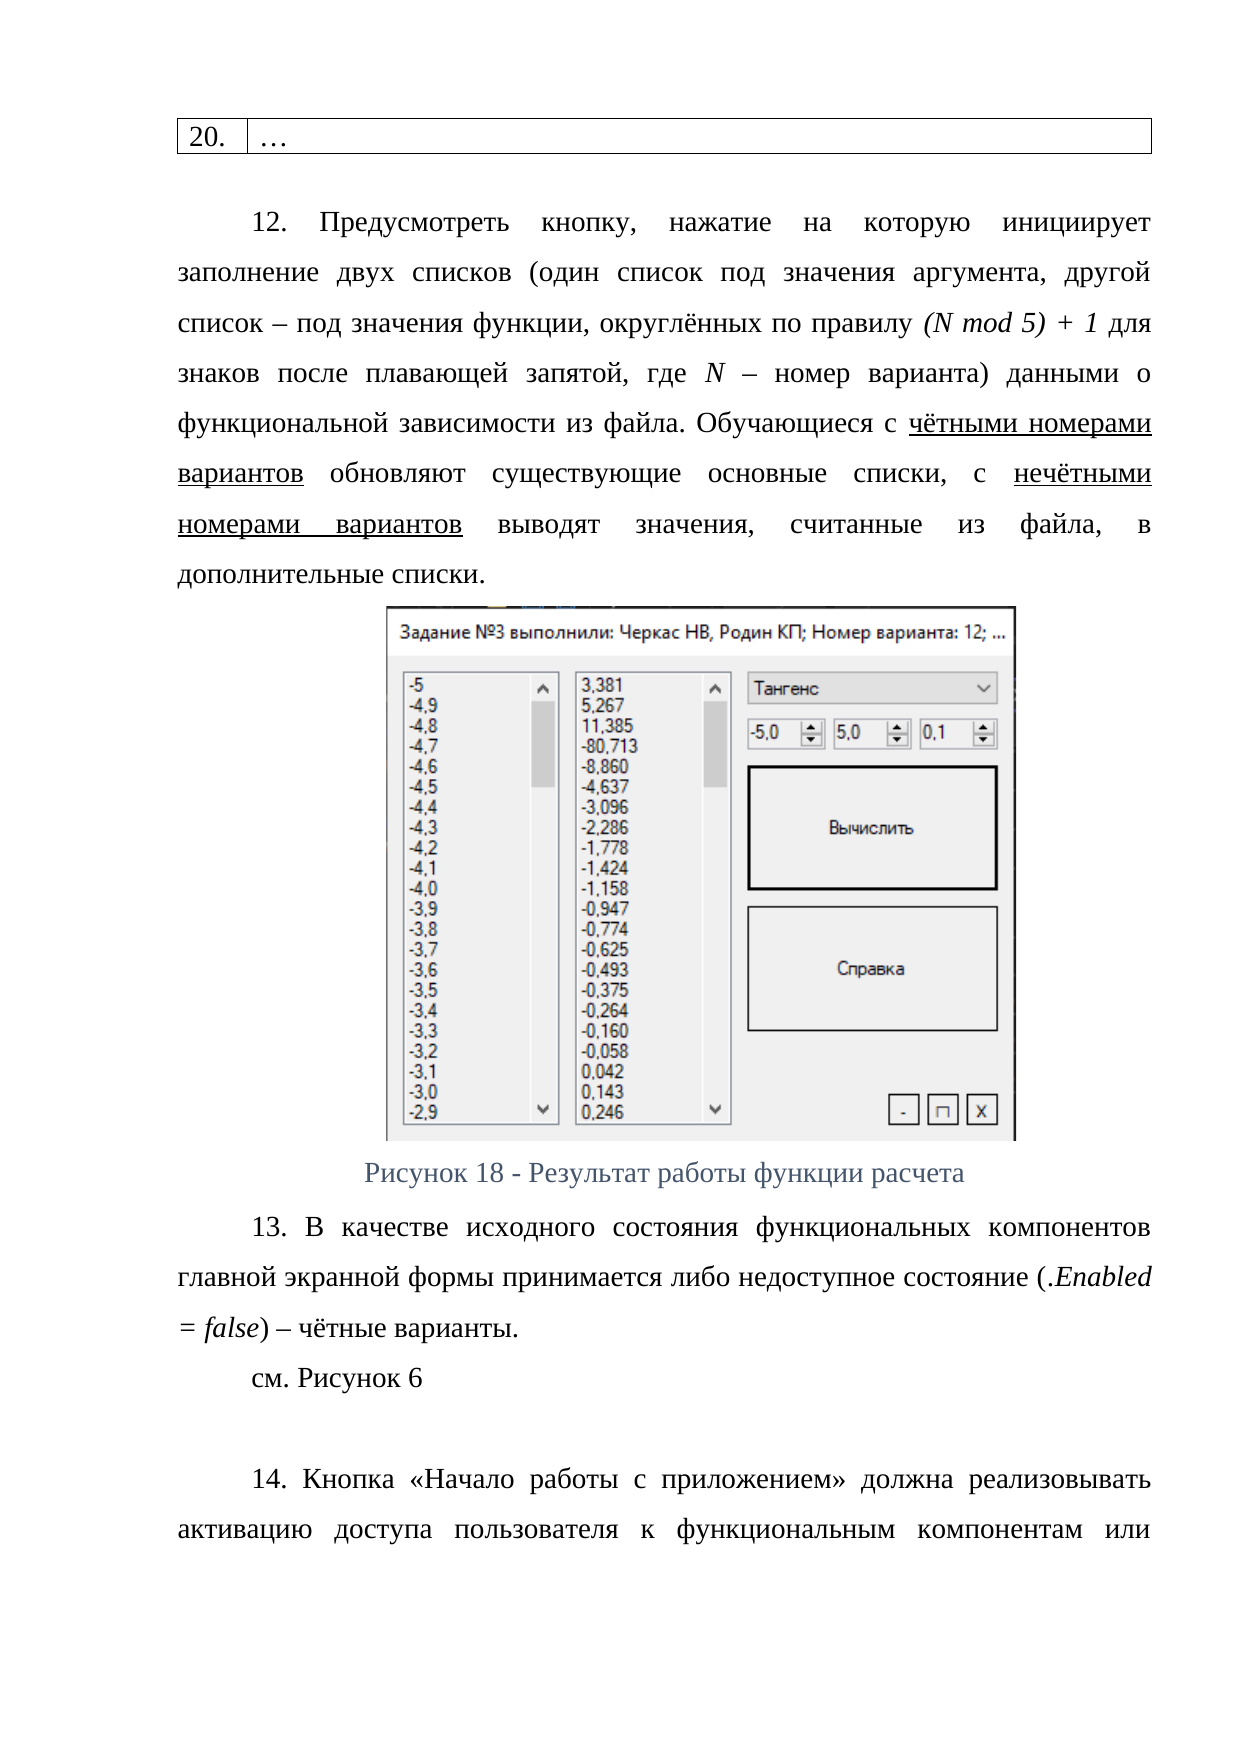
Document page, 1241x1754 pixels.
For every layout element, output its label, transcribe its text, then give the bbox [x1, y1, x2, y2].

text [177, 1461, 1152, 1545]
table_cell … [248, 119, 1151, 153]
table_cell 20. [178, 119, 247, 153]
text 12. Предусмотреть кнопку, нажатие на которую инициирует заполнение двух списков (один список под значения аргумента, другой список – под значения функции, округлённых по правилу (N mod 5) + 1 для знаков после плавающей запятой, где N – номер варианта) данными о функциональной зависимости из файла. Обучающиеся с чётными номерами вариантов обновляют существующие основные списки, с нечётными номерами вариантов выводят значения, считанные из файла, в дополнительные списки. [177, 204, 1152, 590]
text см. Рисунок 6 [177, 1360, 1152, 1394]
picture [386, 606, 1017, 1141]
text 13. В качестве исходного состояния функциональных компонентов главной экранной формы принимается либо недоступное состояние (.Enabled = false) – чётные варианты. [177, 1209, 1152, 1343]
text Рисунок 18 - Результат работы функции расчета [177, 1155, 1152, 1188]
